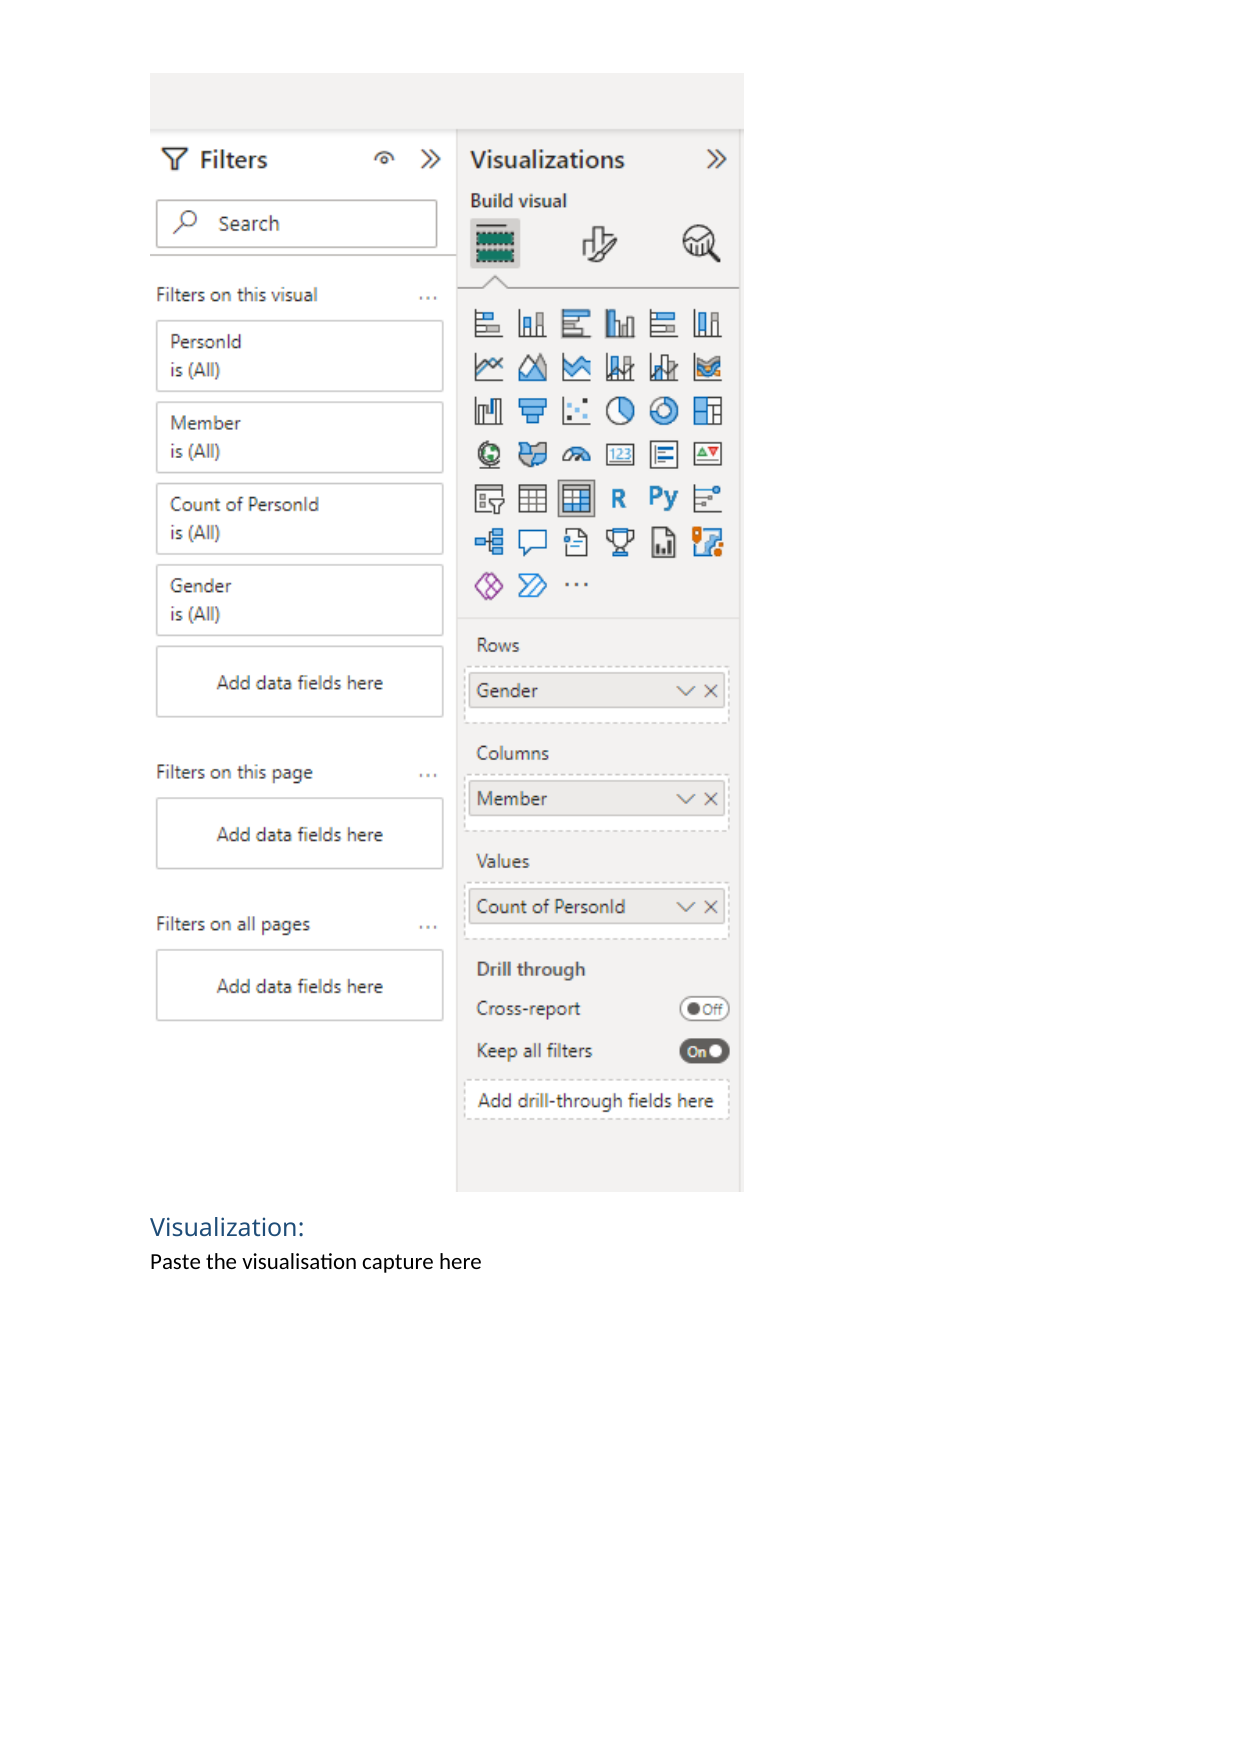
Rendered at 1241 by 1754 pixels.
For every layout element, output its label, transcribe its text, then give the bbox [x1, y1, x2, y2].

text Paste the visualisation capture here [150, 1247, 1090, 1275]
picture [150, 73, 744, 1192]
subtitle Visualization: [150, 1210, 1090, 1244]
